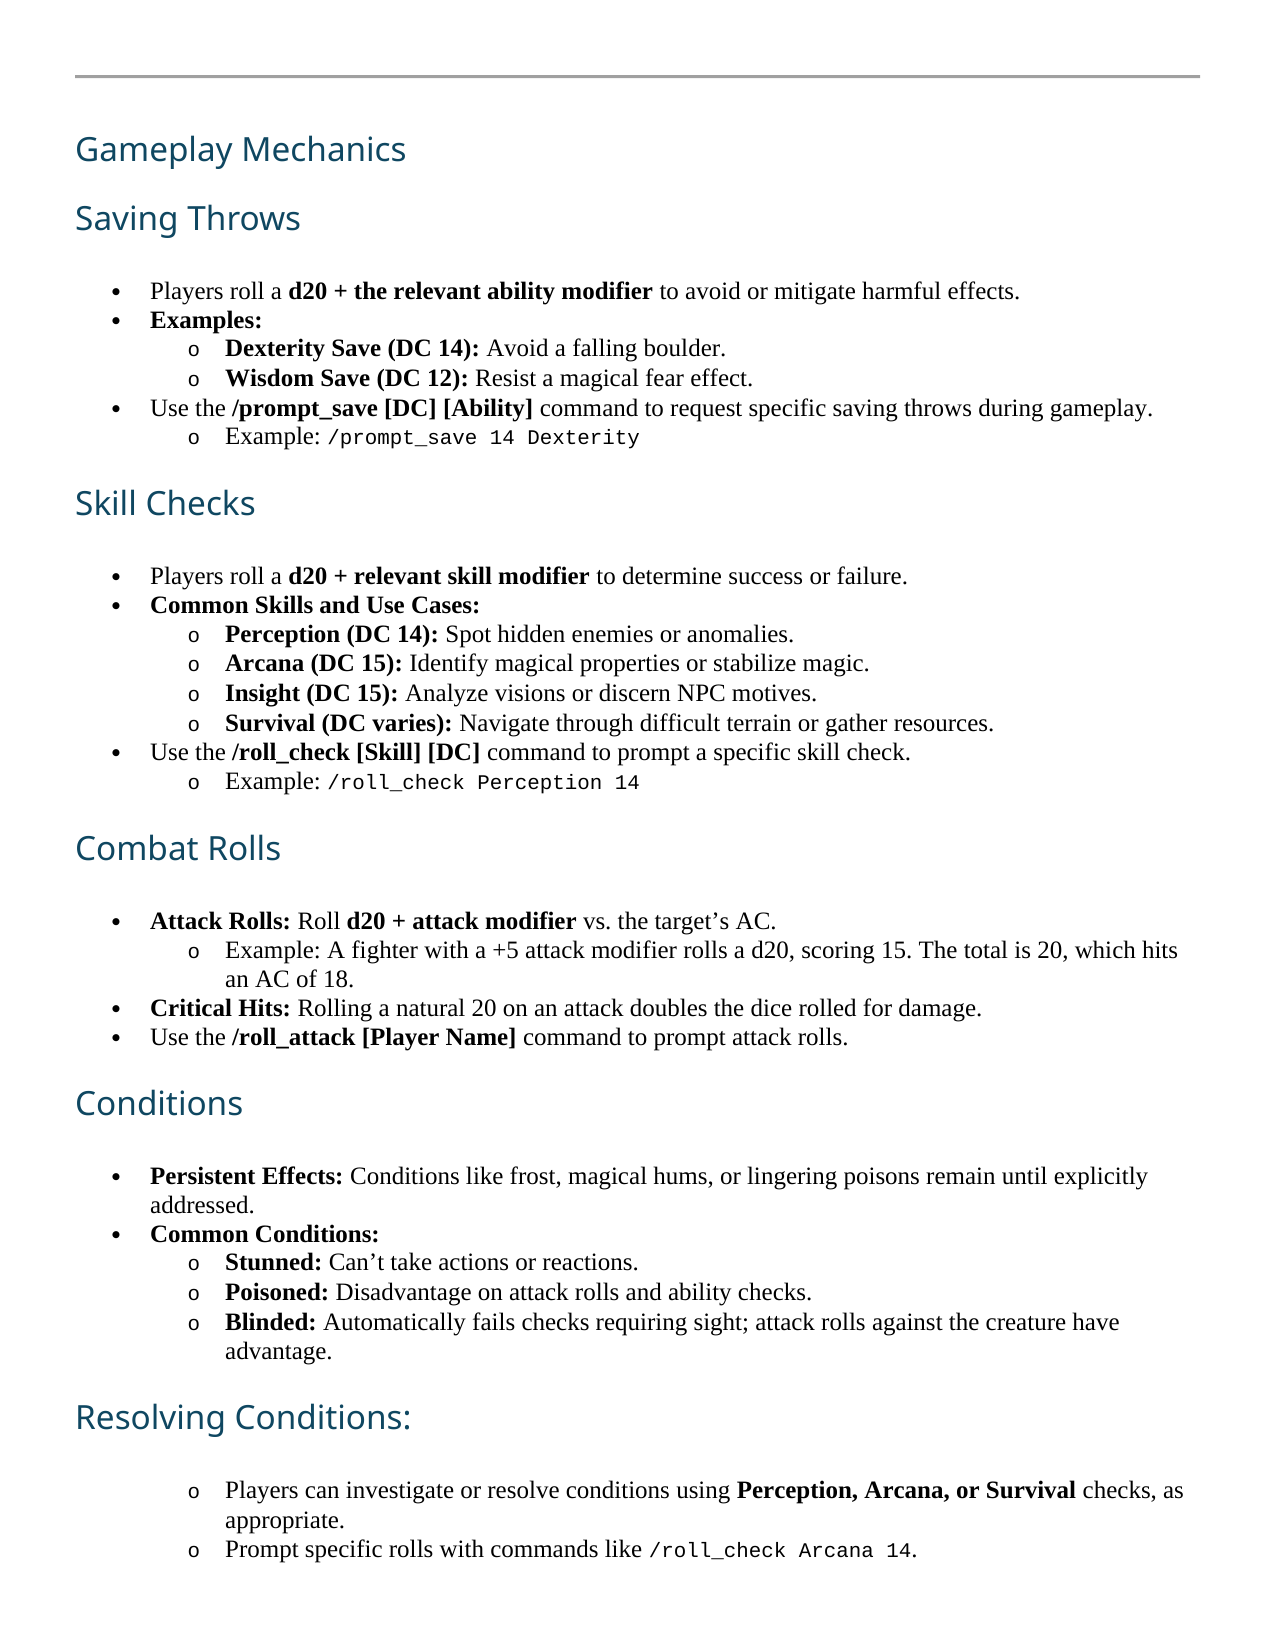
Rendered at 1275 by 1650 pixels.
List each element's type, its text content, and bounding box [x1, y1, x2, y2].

list Perception (DC 14): Spot hidden enemies or anomalies. [187, 619, 1200, 648]
list Prompt specific rolls with commands like /roll_check Arcana 14. [187, 1534, 1200, 1563]
list Blinded: Automatically fails checks requiring sight; attack rolls against the creature have advantage. [187, 1307, 1200, 1365]
list Survival (DC varies): Navigate through difficult terrain or gather resources. [187, 708, 1200, 737]
list Players roll a d20 + relevant skill modifier to determine success or failure. [112, 561, 1200, 590]
list Common Skills and Use Cases: [112, 590, 1200, 619]
list Arcana (DC 15): Identify magical properties or stabilize magic. [187, 648, 1200, 678]
list Example: /prompt_save 14 Dexterity [187, 421, 1200, 451]
list Use the /roll_check [Skill] [DC] command to prompt a specific skill check. [112, 737, 1200, 766]
subtitle Conditions [75, 1080, 1200, 1125]
subtitle Skill Checks [75, 480, 1200, 526]
list Persistent Effects: Conditions like frost, magical hums, or lingering poisons remain until explicitly addressed. [112, 1161, 1200, 1219]
list Players roll a d20 + the relevant ability modifier to avoid or mitigate harmful effects. [112, 276, 1200, 305]
subtitle Combat Rolls [75, 825, 1200, 870]
list Example: A fighter with a +5 attack modifier rolls a d20, scoring 15. The total is 20, which hits an AC of 18. [187, 935, 1200, 993]
subtitle Saving Throws [75, 194, 1200, 240]
list Use the /prompt_save [DC] [Ability] command to request specific saving throws during gameplay. [112, 393, 1200, 421]
list Wisdom Save (DC 12): Resist a magical fear effect. [187, 363, 1200, 393]
list Use the /roll_attack [Player Name] command to prompt attack rolls. [112, 1022, 1200, 1051]
list Critical Hits: Rolling a natural 20 on an attack doubles the dice rolled for damage. [112, 993, 1200, 1022]
list Examples: [112, 305, 1200, 333]
list Poisoned: Disadvantage on attack rolls and ability checks. [187, 1277, 1200, 1307]
list Dexterity Save (DC 14): Avoid a falling boulder. [187, 333, 1200, 363]
list Stunned: Can’t take actions or reactions. [187, 1247, 1200, 1277]
list Players can investigate or resolve conditions using Perception, Arcana, or Survival checks, as appropriate. [187, 1476, 1200, 1534]
list Common Conditions: [112, 1219, 1200, 1247]
list Example: /roll_check Perception 14 [187, 766, 1200, 796]
subtitle Gameplay Mechanics [75, 126, 1200, 171]
list Insight (DC 15): Analyze visions or discern NPC motives. [187, 678, 1200, 708]
subtitle Resolving Conditions: [75, 1394, 1200, 1439]
list Attack Rolls: Roll d20 + attack modifier vs. the target’s AC. [112, 906, 1200, 935]
